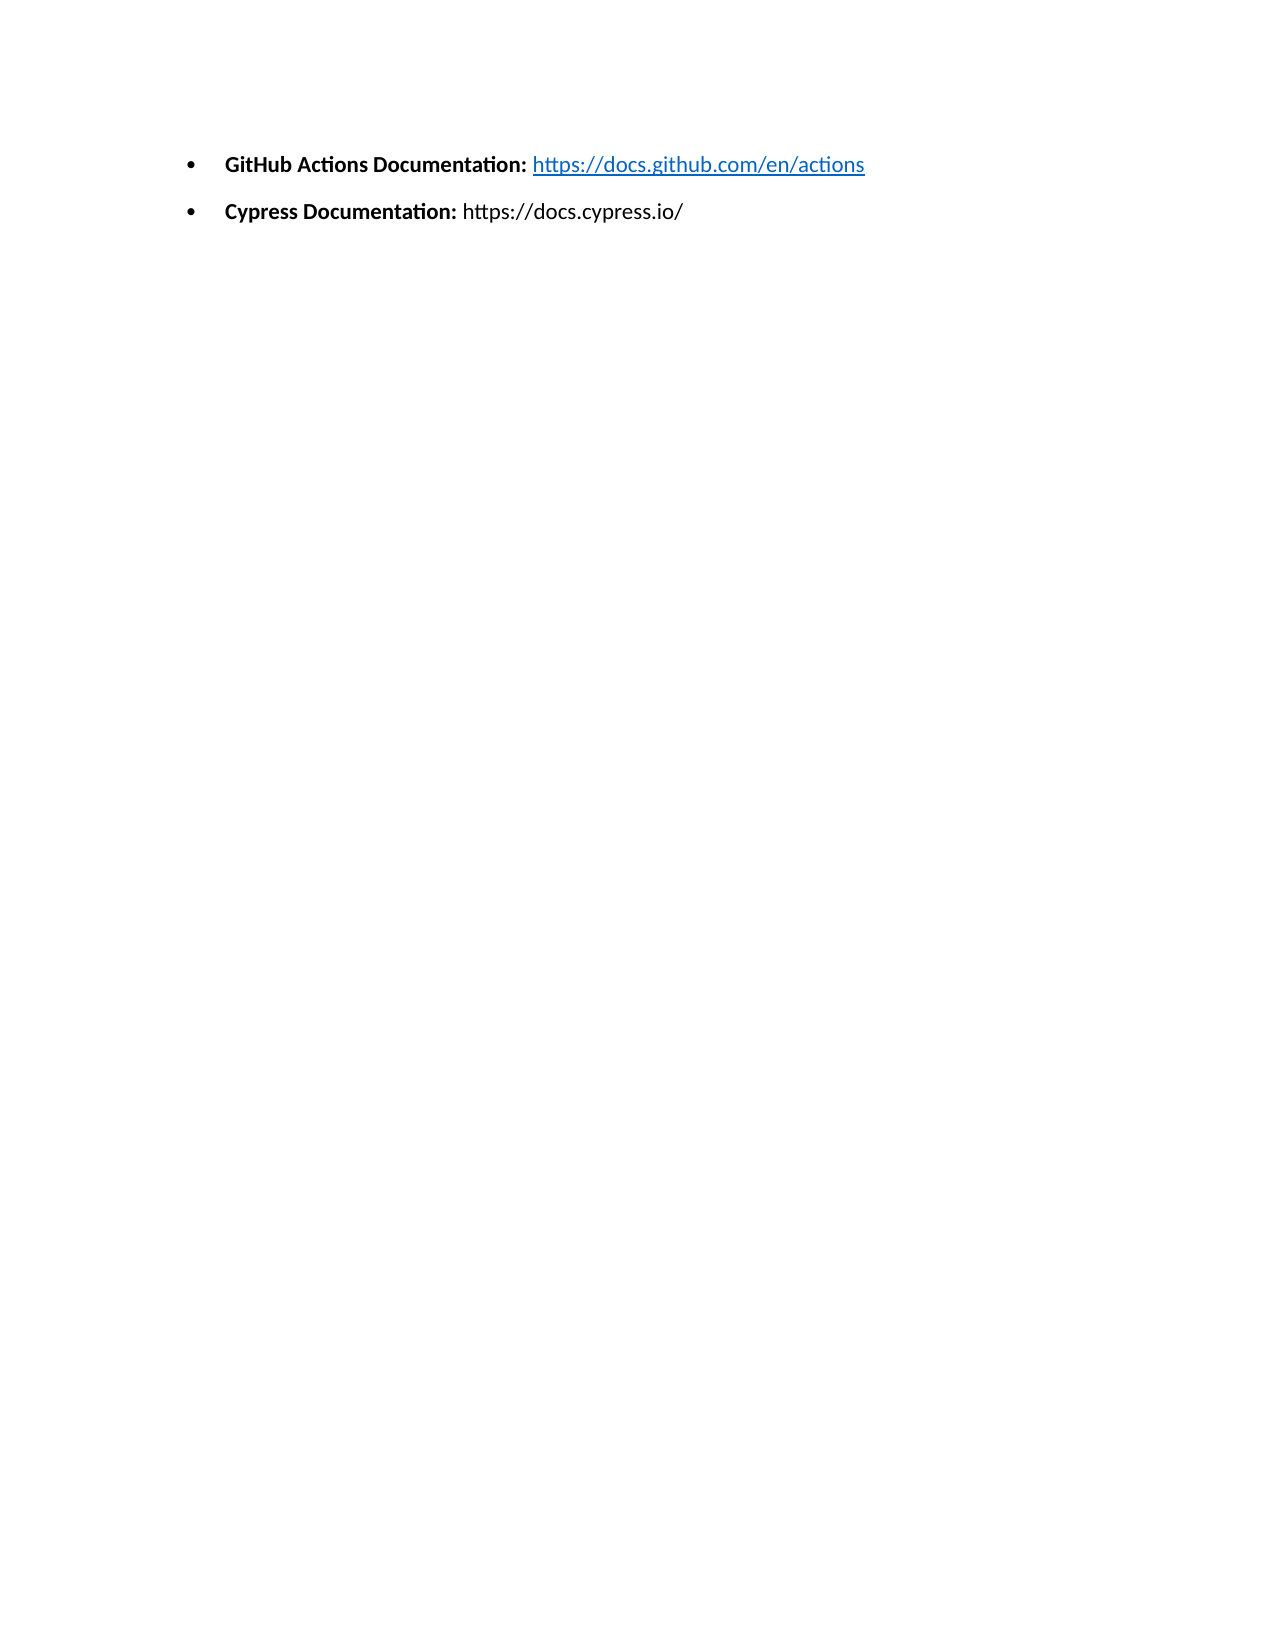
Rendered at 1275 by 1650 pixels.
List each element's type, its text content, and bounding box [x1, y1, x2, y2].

list GitHub Actions Documentation: https://docs.github.com/en/actions [187, 150, 1125, 178]
list Cypress Documentation: https://docs.cypress.io/ [187, 197, 1125, 225]
